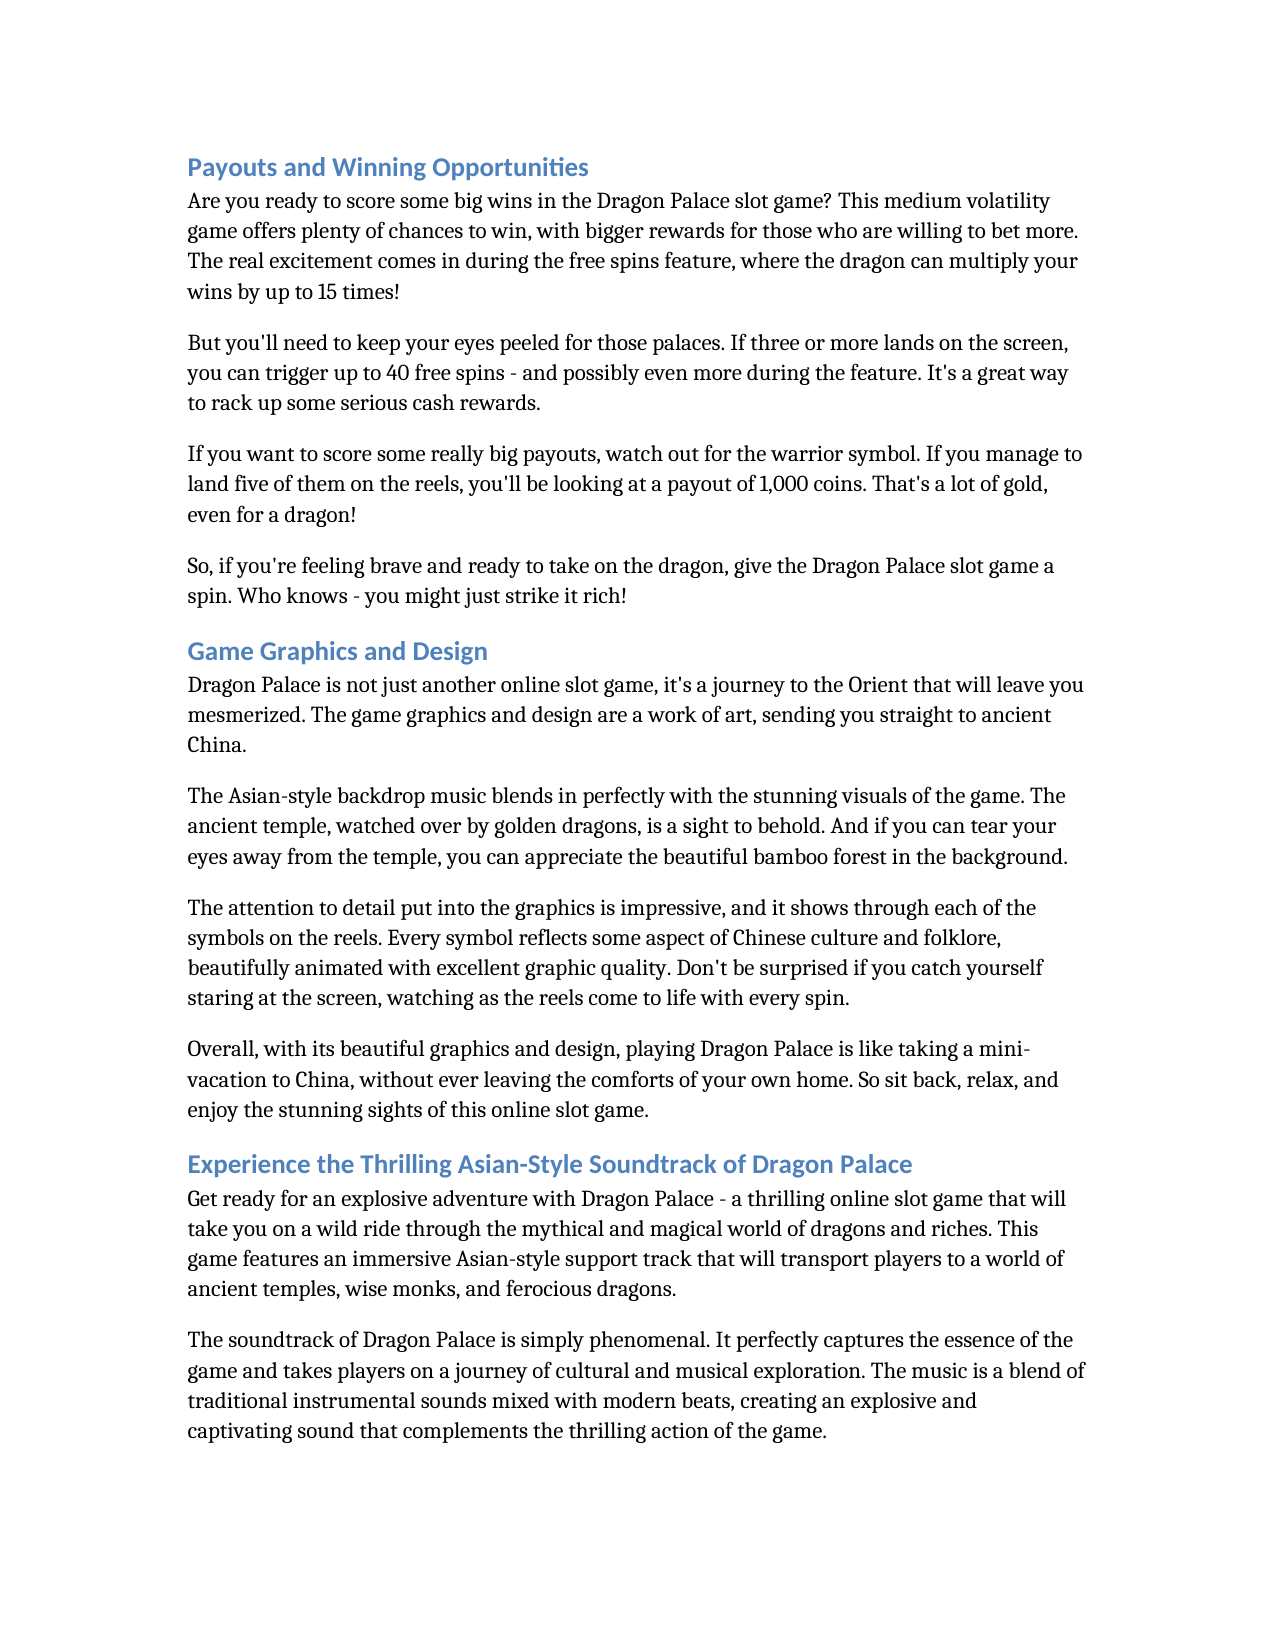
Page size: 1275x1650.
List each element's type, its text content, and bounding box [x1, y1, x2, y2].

text Dragon Palace is not just another online slot game, it's a journey to the Orient that will leave you mesmerized. The game graphics and design are a work of art, sending you straight to ancient China. [187, 672, 1087, 758]
text But you'll need to keep your eyes peeled for those palaces. If three or more lands on the screen, you can trigger up to 40 free spins - and possibly even more during the feature. It's a great way to rack up some serious cash rewards. [187, 329, 1087, 416]
text The attention to detail put into the graphics is impressive, and it shows through each of the symbols on the reels. Every symbol reflects some aspect of Chinese culture and folklore, beautifully animated with excellent graphic quality. Don't be surprised if you catch yourself staring at the screen, watching as the reels come to life with every spin. [187, 894, 1087, 1012]
subtitle Experience the Thrilling Asian-Style Soundtrack of Dragon Palace [187, 1148, 1087, 1181]
subtitle Game Graphics and Design [187, 634, 1087, 667]
text The soundtrack of Dragon Palace is simply phenomenal. It perfectly captures the essence of the game and takes players on a journey of cultural and musical exploration. The music is a blend of traditional instrumental sounds mixed with modern beats, creating an explosive and captivating sound that complements the thrilling action of the game. [187, 1327, 1087, 1444]
text Get ready for an explosive adventure with Dragon Palace - a thrilling online slot game that will take you on a wild ride through the mythical and magical world of dragons and riches. This game features an immersive Asian-style support track that will transport players to a world of ancient temples, wise monks, and ferocious dragons. [187, 1186, 1087, 1303]
text If you want to score some really big payouts, watch out for the warrior symbol. If you manage to land five of them on the reels, you'll be looking at a payout of 1,000 coins. That's a lot of gold, even for a dragon! [187, 441, 1087, 528]
text Are you ready to score some big wins in the Dragon Palace slot game? This medium volatility game offers plenty of chances to win, with bigger rewards for those who are willing to bet more. The real excitement comes in during the free spins feature, where the dragon can multiply your wins by up to 15 times! [187, 188, 1087, 305]
text So, if you're feeling brave and ready to take on the dragon, give the Dragon Palace slot game a spin. Who knows - you might just strike it rich! [187, 552, 1087, 609]
text Overall, with its beautiful graphics and design, playing Dragon Palace is like taking a mini-vacation to China, without ever leaving the comforts of your own home. So sit back, relax, and enjoy the stunning sights of this online slot game. [187, 1036, 1087, 1123]
text The Asian-style backdrop music blends in perfectly with the stunning visuals of the game. The ancient temple, watched over by golden dragons, is a sight to behold. And if you can tear your eyes away from the temple, you can appreciate the beautiful bamboo forest in the background. [187, 783, 1087, 870]
subtitle Payouts and Winning Opportunities [187, 150, 1087, 183]
